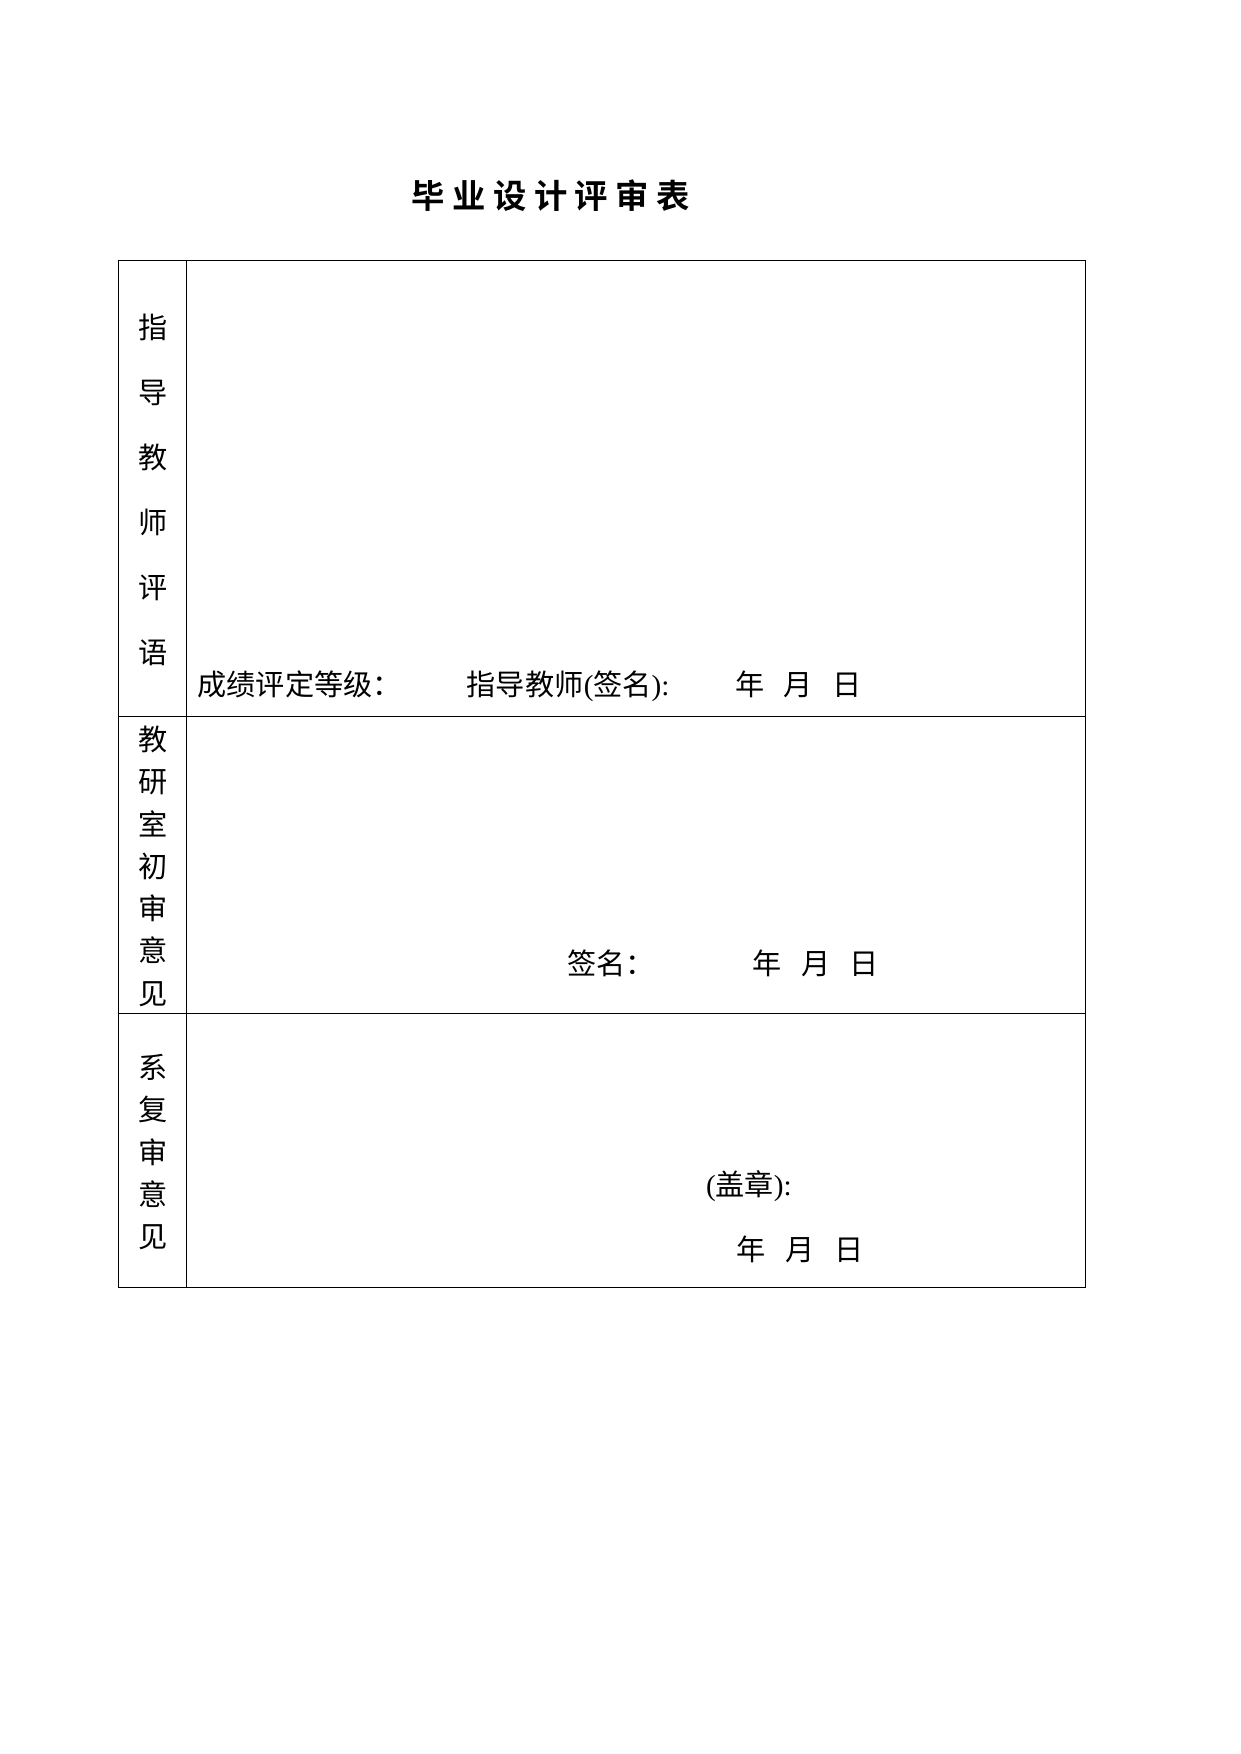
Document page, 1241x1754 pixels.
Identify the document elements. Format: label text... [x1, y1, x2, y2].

table_header 成绩评定等级： 指导教师(签名): 年 月 日 [187, 261, 1085, 716]
table_cell 签名： 年 月 日 [187, 717, 1085, 1013]
table_cell (盖章): 年 月 日 [187, 1014, 1085, 1287]
table_cell 教研室 初审意见 [119, 717, 186, 1013]
table_cell 系复审意见 [119, 1014, 186, 1287]
table_header 指导教师 评 语 [119, 261, 186, 716]
text 毕 业 设 计 评 审 表 [148, 162, 1092, 227]
